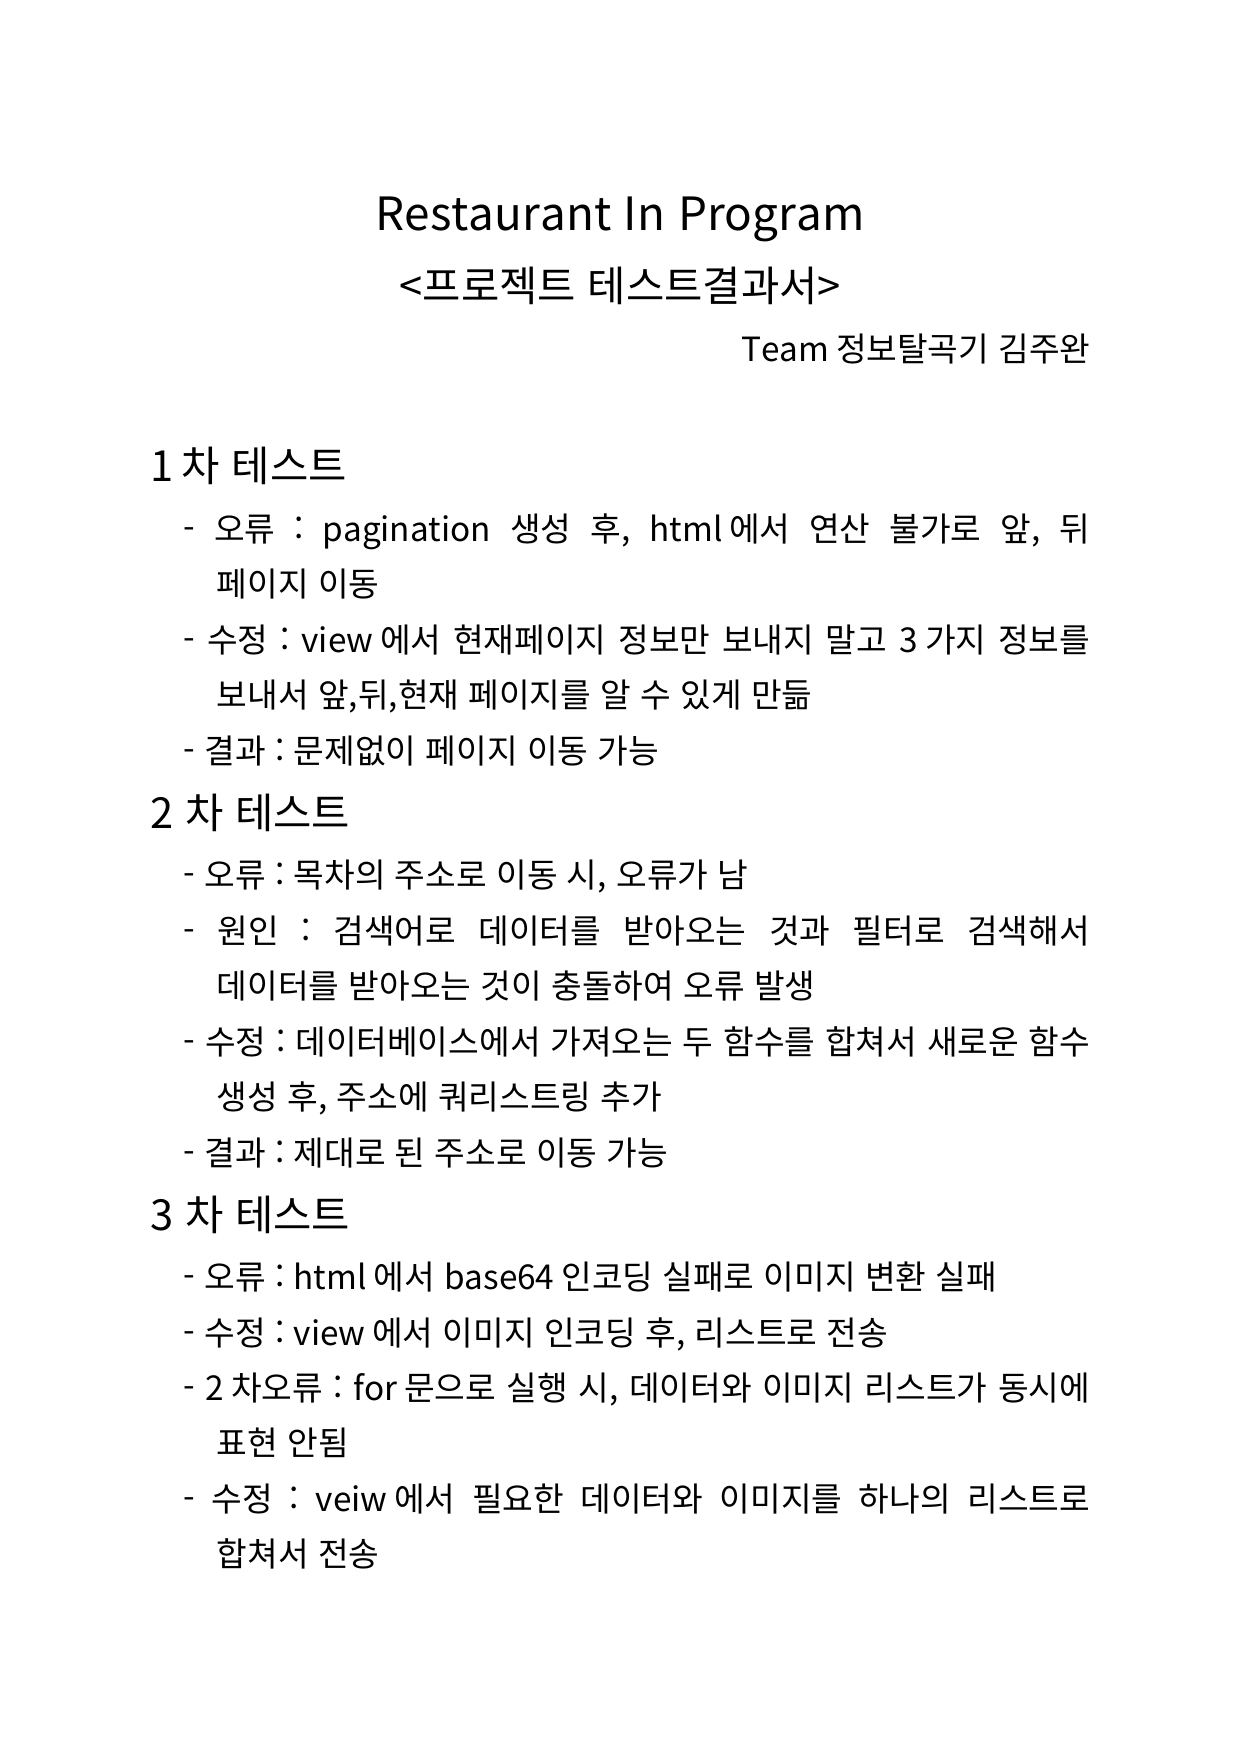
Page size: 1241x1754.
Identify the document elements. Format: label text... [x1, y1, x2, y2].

text - 수정 : view에서 이미지 인코딩 후, 리스트로 전송 [183, 1306, 1090, 1354]
text Team정보탈곡기 김주완 [150, 323, 1090, 371]
text - 수정 : view에서 현재페이지 정보만 보내지 말고 3가지 정보를 보내서 앞,뒤,현재 페이지를 알 수 있게 만듦 [183, 614, 1090, 717]
text - 2차오류 : for문으로 실행 시, 데이터와 이미지 리스트가 동시에 표현 안됨 [183, 1362, 1090, 1465]
text - 결과 : 제대로 된 주소로 이동 가능 [183, 1126, 1090, 1174]
text - 오류 : 목차의 주소로 이동 시, 오류가 남 [150, 849, 1090, 897]
text Restaurant In Program [150, 177, 1090, 243]
text <프로젝트 테스트결과서> [150, 253, 1090, 314]
text - 결과 : 문제없이 페이지 이동 가능 [150, 724, 1090, 773]
text - 수정 : veiw에서 필요한 데이터와 이미지를 하나의 리스트로 합쳐서 전송 [183, 1473, 1090, 1576]
text - 오류 : pagination 생성 후, html에서 연산 불가로 앞, 뒤 페이지 이동 [183, 503, 1090, 606]
text - 오류 : html에서 base64인코딩 실패로 이미지 변환 실패 [150, 1251, 1090, 1299]
text 1차 테스트 [150, 433, 1090, 494]
text - 원인 : 검색어로 데이터를 받아오는 것과 필터로 검색해서 데이터를 받아오는 것이 충돌하여 오류 발생 [183, 904, 1090, 1008]
text 3 차 테스트 [150, 1182, 1090, 1242]
text - 수정 : 데이터베이스에서 가져오는 두 함수를 합쳐서 새로운 함수 생성 후, 주소에 쿼리스트링 추가 [183, 1015, 1090, 1119]
text 2 차 테스트 [150, 780, 1090, 840]
